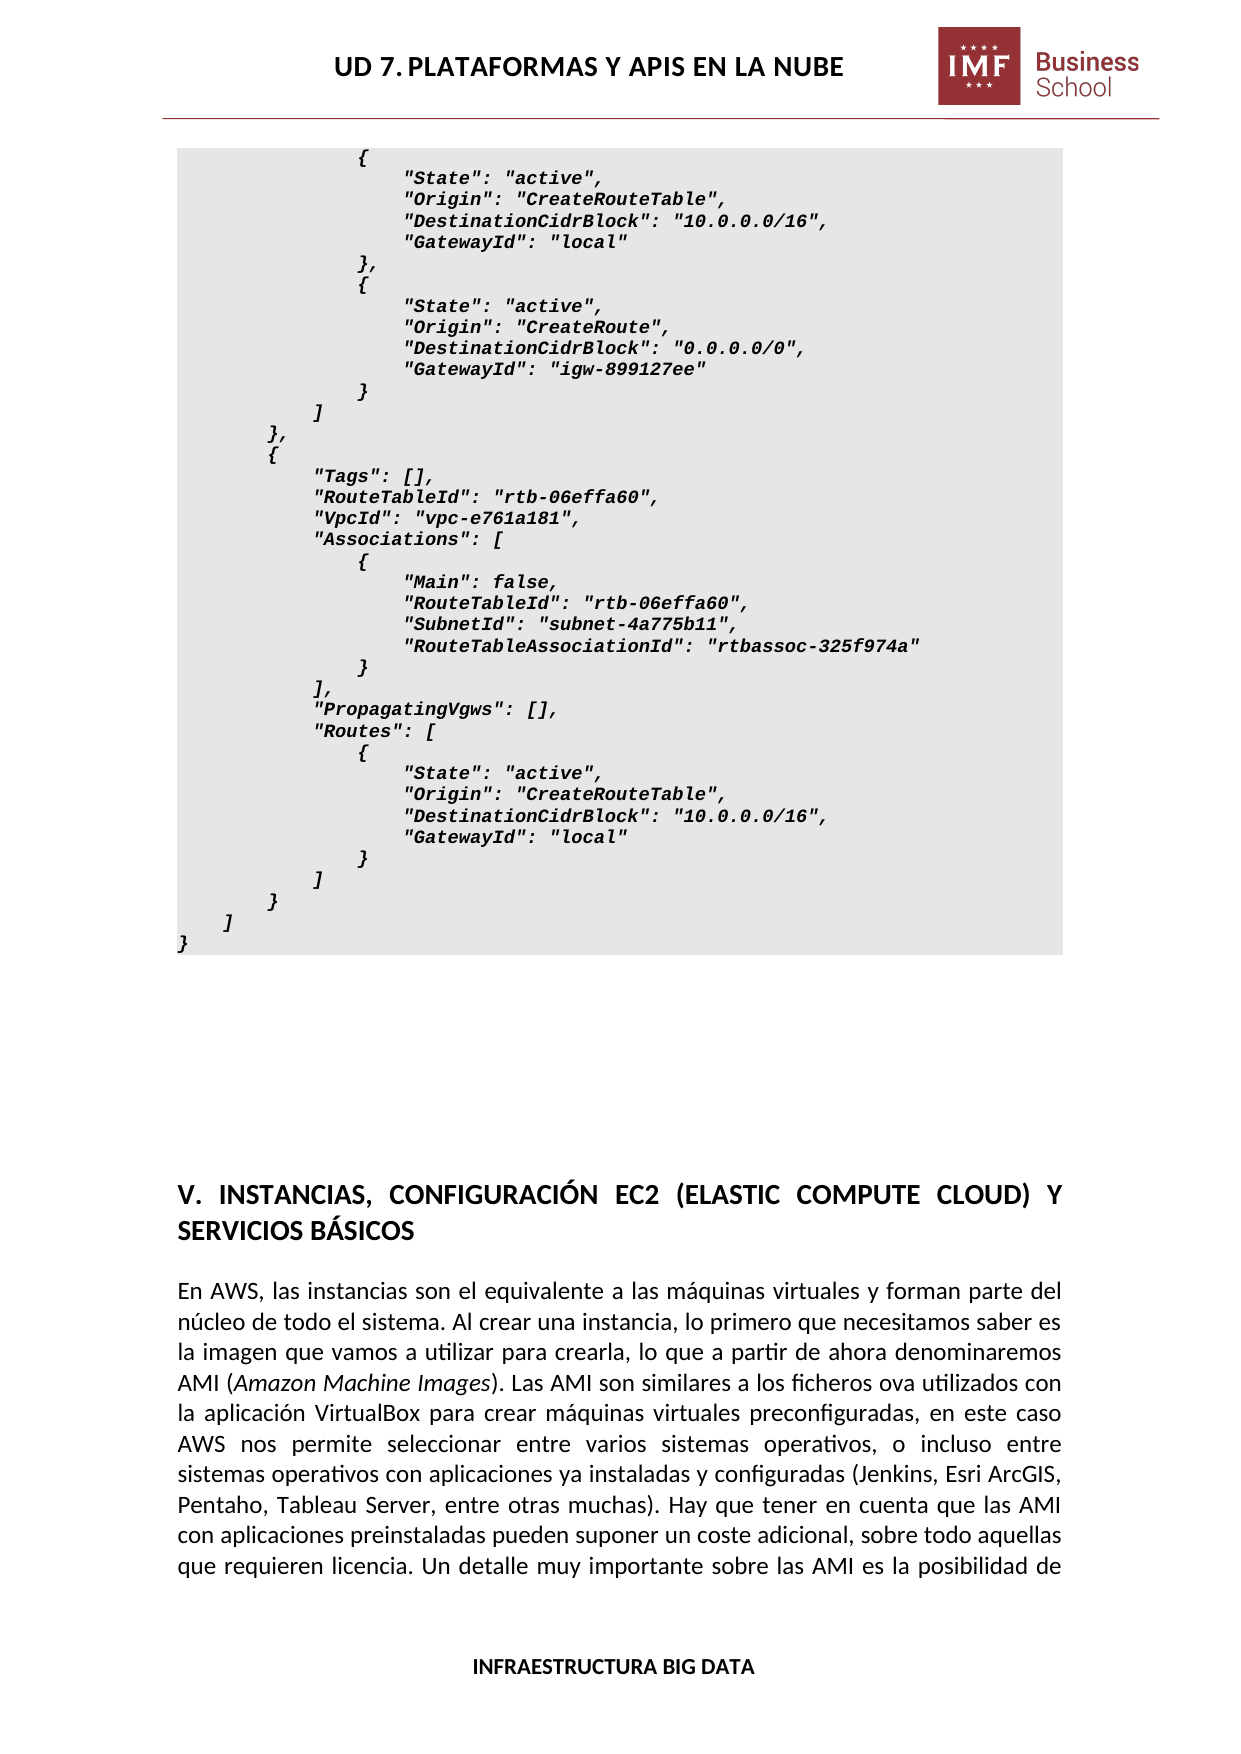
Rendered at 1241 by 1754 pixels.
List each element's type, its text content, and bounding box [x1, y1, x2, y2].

text "VpcId": "vpc-e761a181", [177, 509, 1063, 530]
text ] [177, 870, 1063, 891]
text { [177, 551, 1063, 573]
text { [177, 445, 1063, 466]
text } [177, 658, 1063, 679]
text } [177, 891, 1063, 913]
text } [177, 934, 1063, 955]
text { [177, 148, 1063, 169]
text } [177, 849, 1063, 870]
text }, [177, 254, 1063, 275]
text "RouteTableAssociationId": "rtbassoc-325f974a" [177, 636, 1063, 658]
text { [177, 275, 1063, 296]
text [177, 1276, 1063, 1581]
text }, [177, 424, 1063, 445]
text "Origin": "CreateRouteTable", [177, 190, 1063, 211]
text "Origin": "CreateRoute", [177, 318, 1063, 339]
text "State": "active", [177, 169, 1063, 190]
text "SubnetId": "subnet-4a775b11", [177, 615, 1063, 636]
text ], [177, 679, 1063, 700]
text } [177, 381, 1063, 403]
text "GatewayId": "igw-899127ee" [177, 360, 1063, 381]
text "State": "active", [177, 296, 1063, 318]
text { [177, 743, 1063, 764]
text ] [177, 913, 1063, 934]
text "PropagatingVgws": [], [177, 700, 1063, 721]
text "Origin": "CreateRouteTable", [177, 785, 1063, 806]
text "Routes": [ [177, 721, 1063, 743]
text "DestinationCidrBlock": "10.0.0.0/16", [177, 211, 1063, 233]
text "State": "active", [177, 764, 1063, 785]
text "GatewayId": "local" [177, 233, 1063, 254]
text "RouteTableId": "rtb-06effa60", [177, 594, 1063, 615]
picture [938, 27, 1139, 105]
text "GatewayId": "local" [177, 828, 1063, 849]
text "DestinationCidrBlock": "10.0.0.0/16", [177, 806, 1063, 828]
text "Tags": [], [177, 466, 1063, 488]
text ] [177, 403, 1063, 424]
text "Main": false, [177, 573, 1063, 594]
text "RouteTableId": "rtb-06effa60", [177, 488, 1063, 509]
subtitle V. INSTANCIAS, CONFIGURACIÓN EC2 (ELASTIC COMPUTE CLOUD) Y SERVICIOS BÁSICOS [177, 1176, 1063, 1247]
text "DestinationCidrBlock": "0.0.0.0/0", [177, 339, 1063, 360]
text "Associations": [ [177, 530, 1063, 551]
